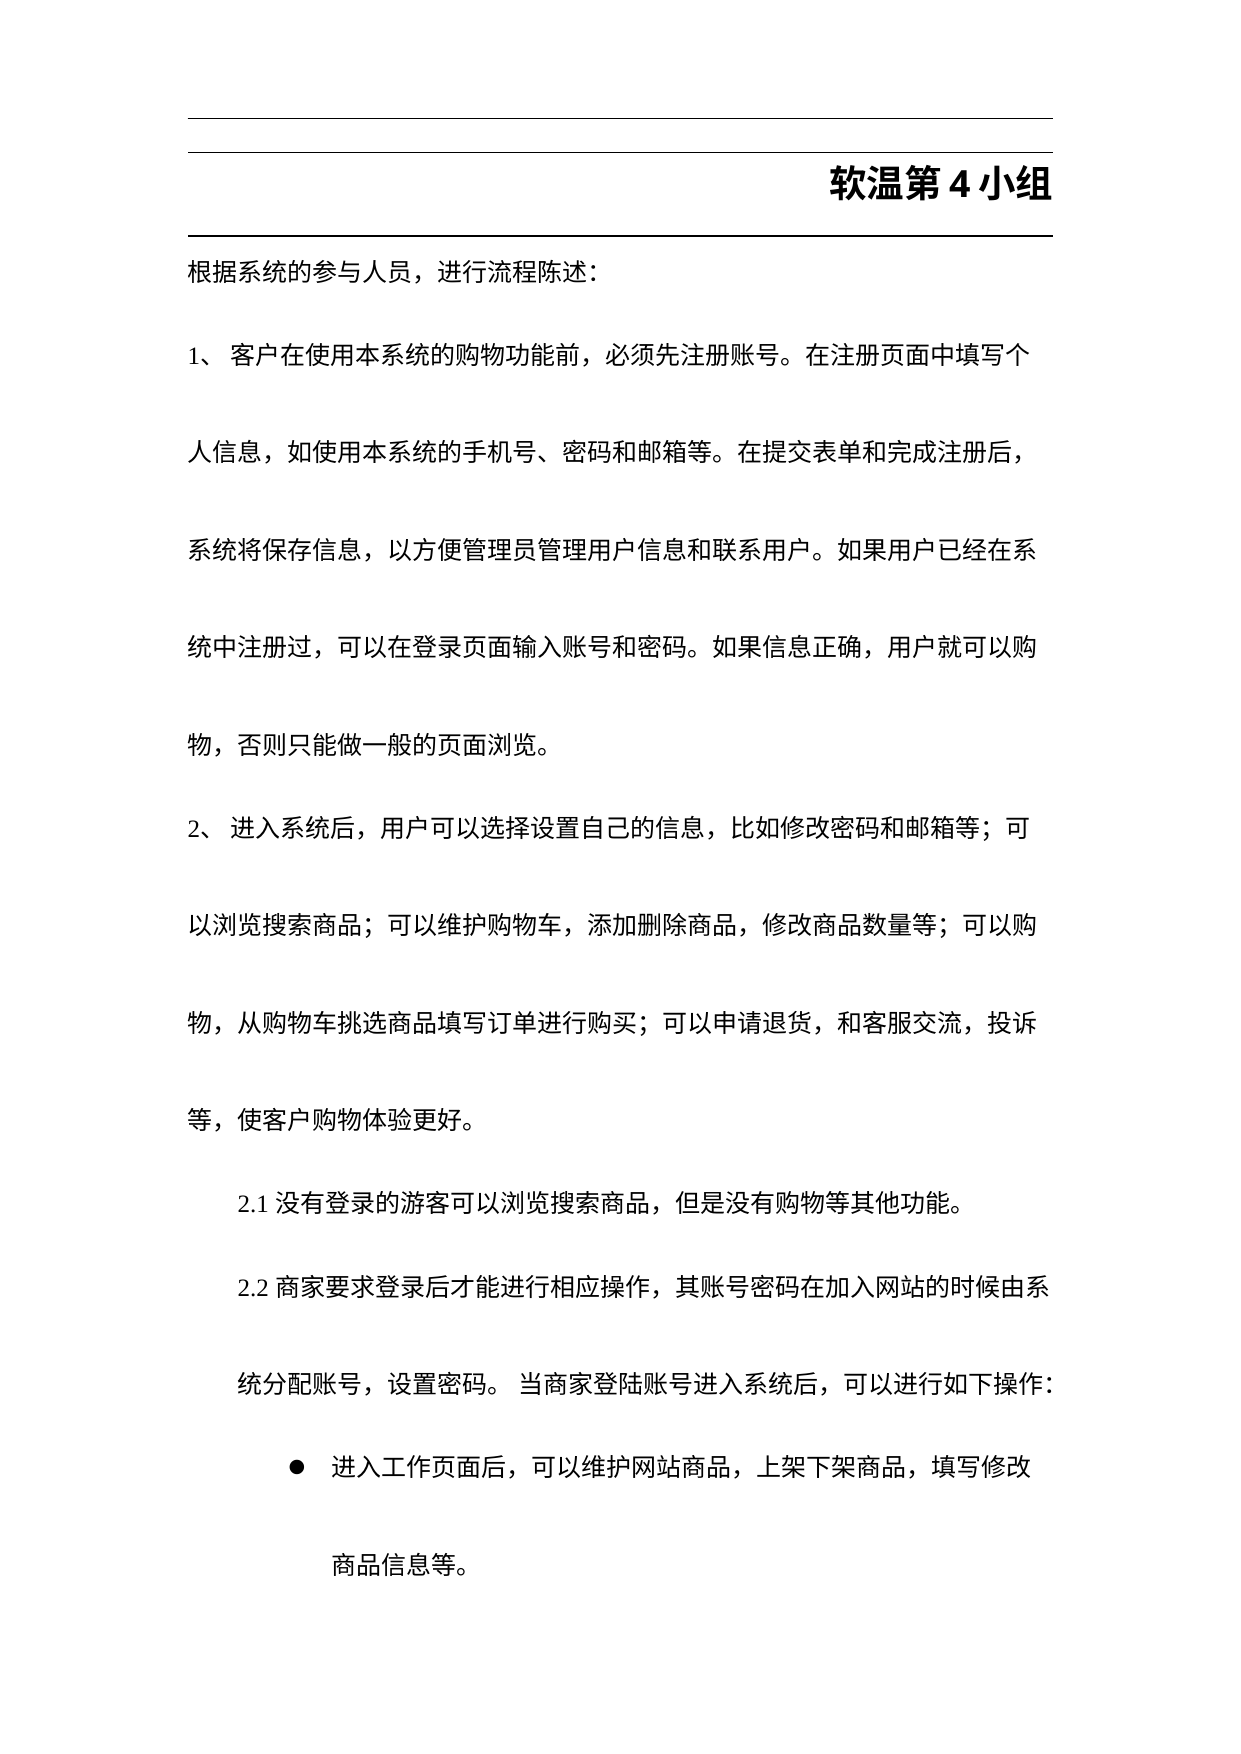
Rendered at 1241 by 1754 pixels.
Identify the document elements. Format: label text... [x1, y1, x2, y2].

list 进入系统后，用户可以选择设置自己的信息，比如修改密码和邮箱等；可以浏览搜索商品；可以维护购物车，添加删除商品，修改商品数量等；可以购物，从购物车挑选商品填写订单进行购买；可以申请退货，和客服交流，投诉等，使客户购物体验更好。 [187, 794, 1053, 1151]
list 客户在使用本系统的购物功能前，必须先注册账号。在注册页面中填写个人信息，如使用本系统的手机号、密码和邮箱等。在提交表单和完成注册后，系统将保存信息，以方便管理员管理用户信息和联系用户。如果用户已经在系统中注册过，可以在登录页面输入账号和密码。如果信息正确，用户就可以购物，否则只能做一般的页面浏览。 [187, 321, 1053, 776]
text 2.2 商家要求登录后才能进行相应操作，其账号密码在加入网站的时候由系统分配账号，设置密码。 当商家登陆账号进入系统后，可以进行如下操作： [237, 1253, 1053, 1415]
text 2.1 没有登录的游客可以浏览搜索商品，但是没有购物等其他功能。 [237, 1169, 1053, 1234]
list 进入工作页面后，可以维护网站商品，上架下架商品，填写修改商品信息等。 [287, 1433, 1053, 1596]
text 根据系统的参与人员，进行流程陈述： [187, 238, 1053, 303]
